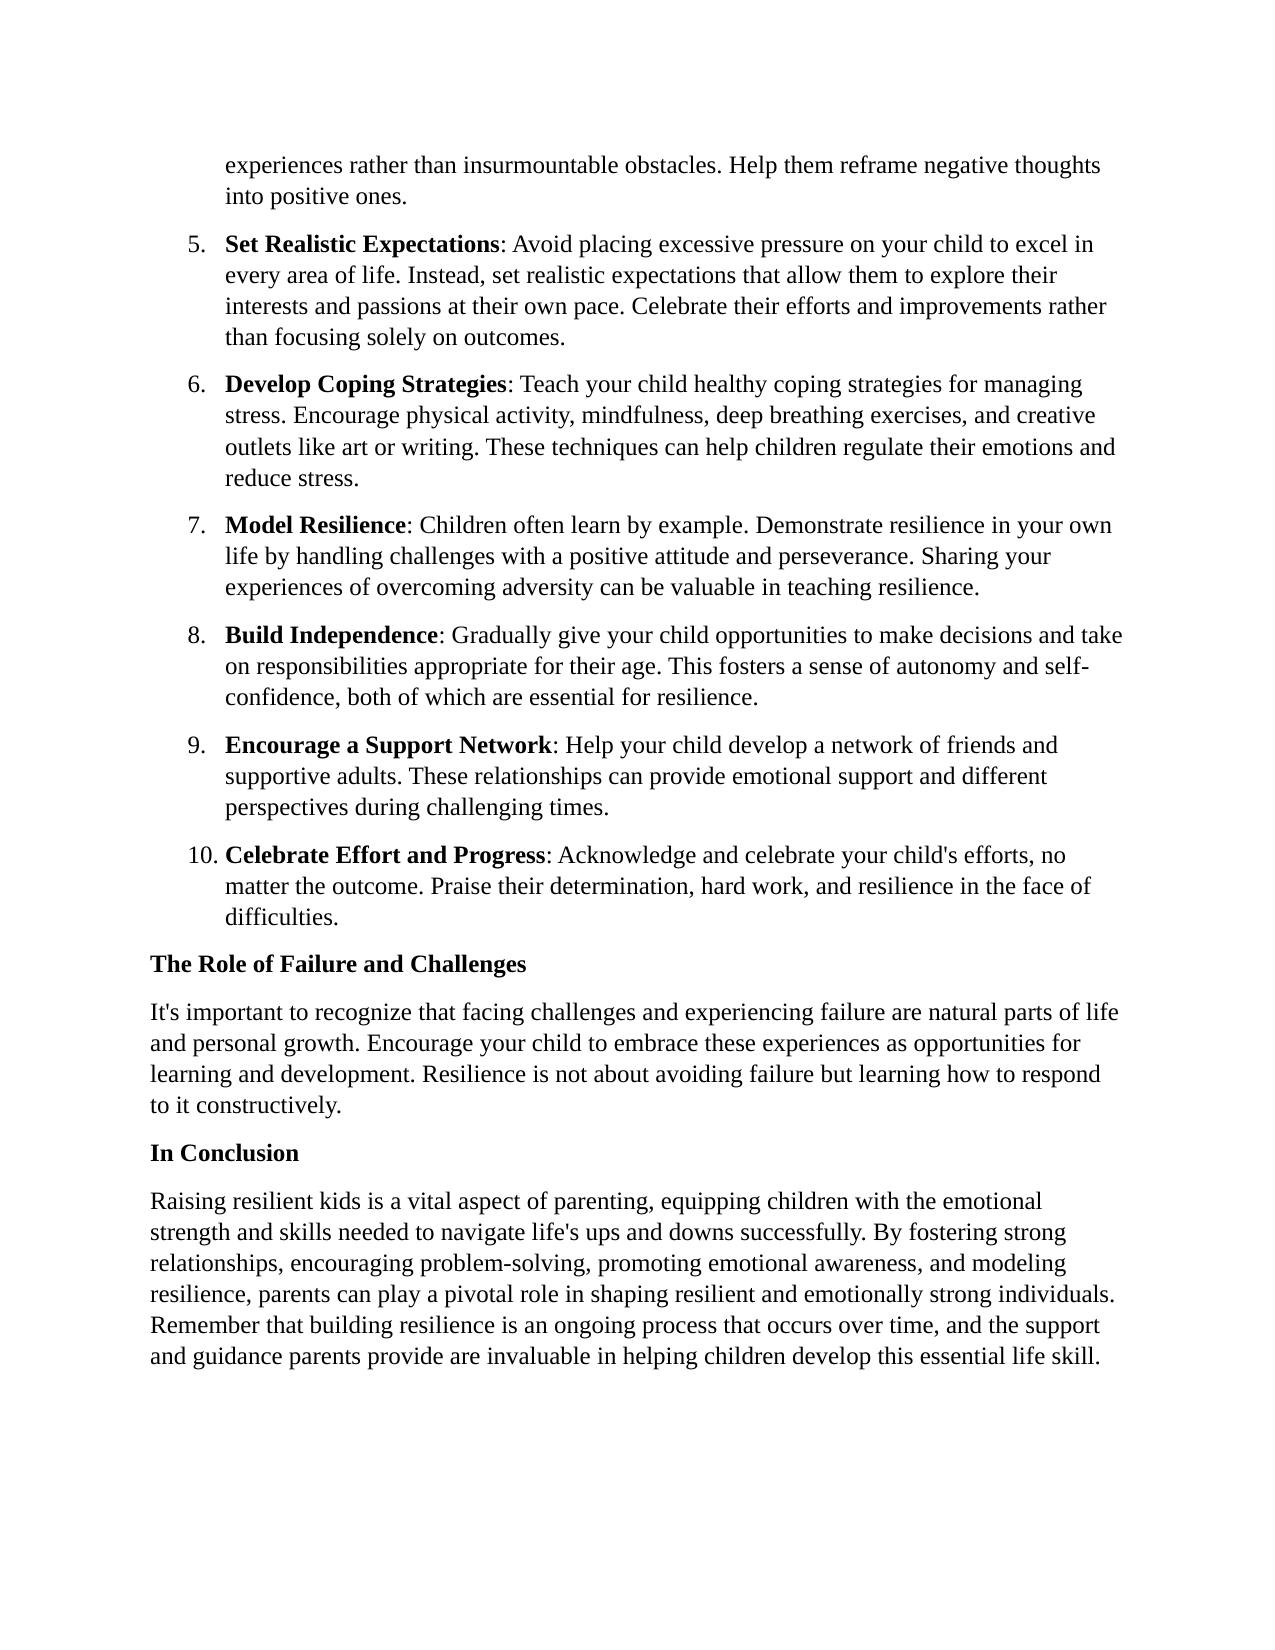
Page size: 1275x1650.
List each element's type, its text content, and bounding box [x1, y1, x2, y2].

list Encourage a Support Network: Help your child develop a network of friends and supportive adults. These relationships can provide emotional support and different perspectives during challenging times. [187, 730, 1125, 821]
text It's important to recognize that facing challenges and experiencing failure are natural parts of life and personal growth. Encourage your child to embrace these experiences as opportunities for learning and development. Resilience is not about avoiding failure but learning how to respond to it constructively. [150, 997, 1125, 1119]
text The Role of Failure and Challenges [150, 949, 1125, 978]
list Develop Coping Strategies: Teach your child healthy coping strategies for managing stress. Encourage physical activity, mindfulness, deep breathing exercises, and creative outlets like art or writing. These techniques can help children regulate their emotions and reduce stress. [187, 369, 1125, 491]
text In Conclusion [150, 1138, 1125, 1167]
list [187, 150, 1125, 210]
list Build Independence: Gradually give your child opportunities to make decisions and take on responsibilities appropriate for their age. This fosters a sense of autonomy and self-confidence, both of which are essential for resilience. [187, 620, 1125, 711]
text Raising resilient kids is a vital aspect of parenting, equipping children with the emotional strength and skills needed to navigate life's ups and downs successfully. By fostering strong relationships, encouraging problem-solving, promoting emotional awareness, and modeling resilience, parents can play a pivotal role in shaping resilient and emotionally strong individuals. Remember that building resilience is an ongoing process that occurs over time, and the support and guidance parents provide are invaluable in helping children develop this essential life skill. [150, 1186, 1125, 1370]
list Model Resilience: Children often learn by example. Demonstrate resilience in your own life by handling challenges with a positive attitude and perseverance. Sharing your experiences of overcoming adversity can be valuable in teaching resilience. [187, 510, 1125, 601]
list Set Realistic Expectations: Avoid placing excessive pressure on your child to excel in every area of life. Instead, set realistic expectations that allow them to explore their interests and passions at their own pace. Celebrate their efforts and improvements rather than focusing solely on outcomes. [187, 229, 1125, 351]
list Celebrate Effort and Progress: Acknowledge and celebrate your child's efforts, no matter the outcome. Praise their determination, hard work, and resilience in the face of difficulties. [187, 840, 1125, 931]
